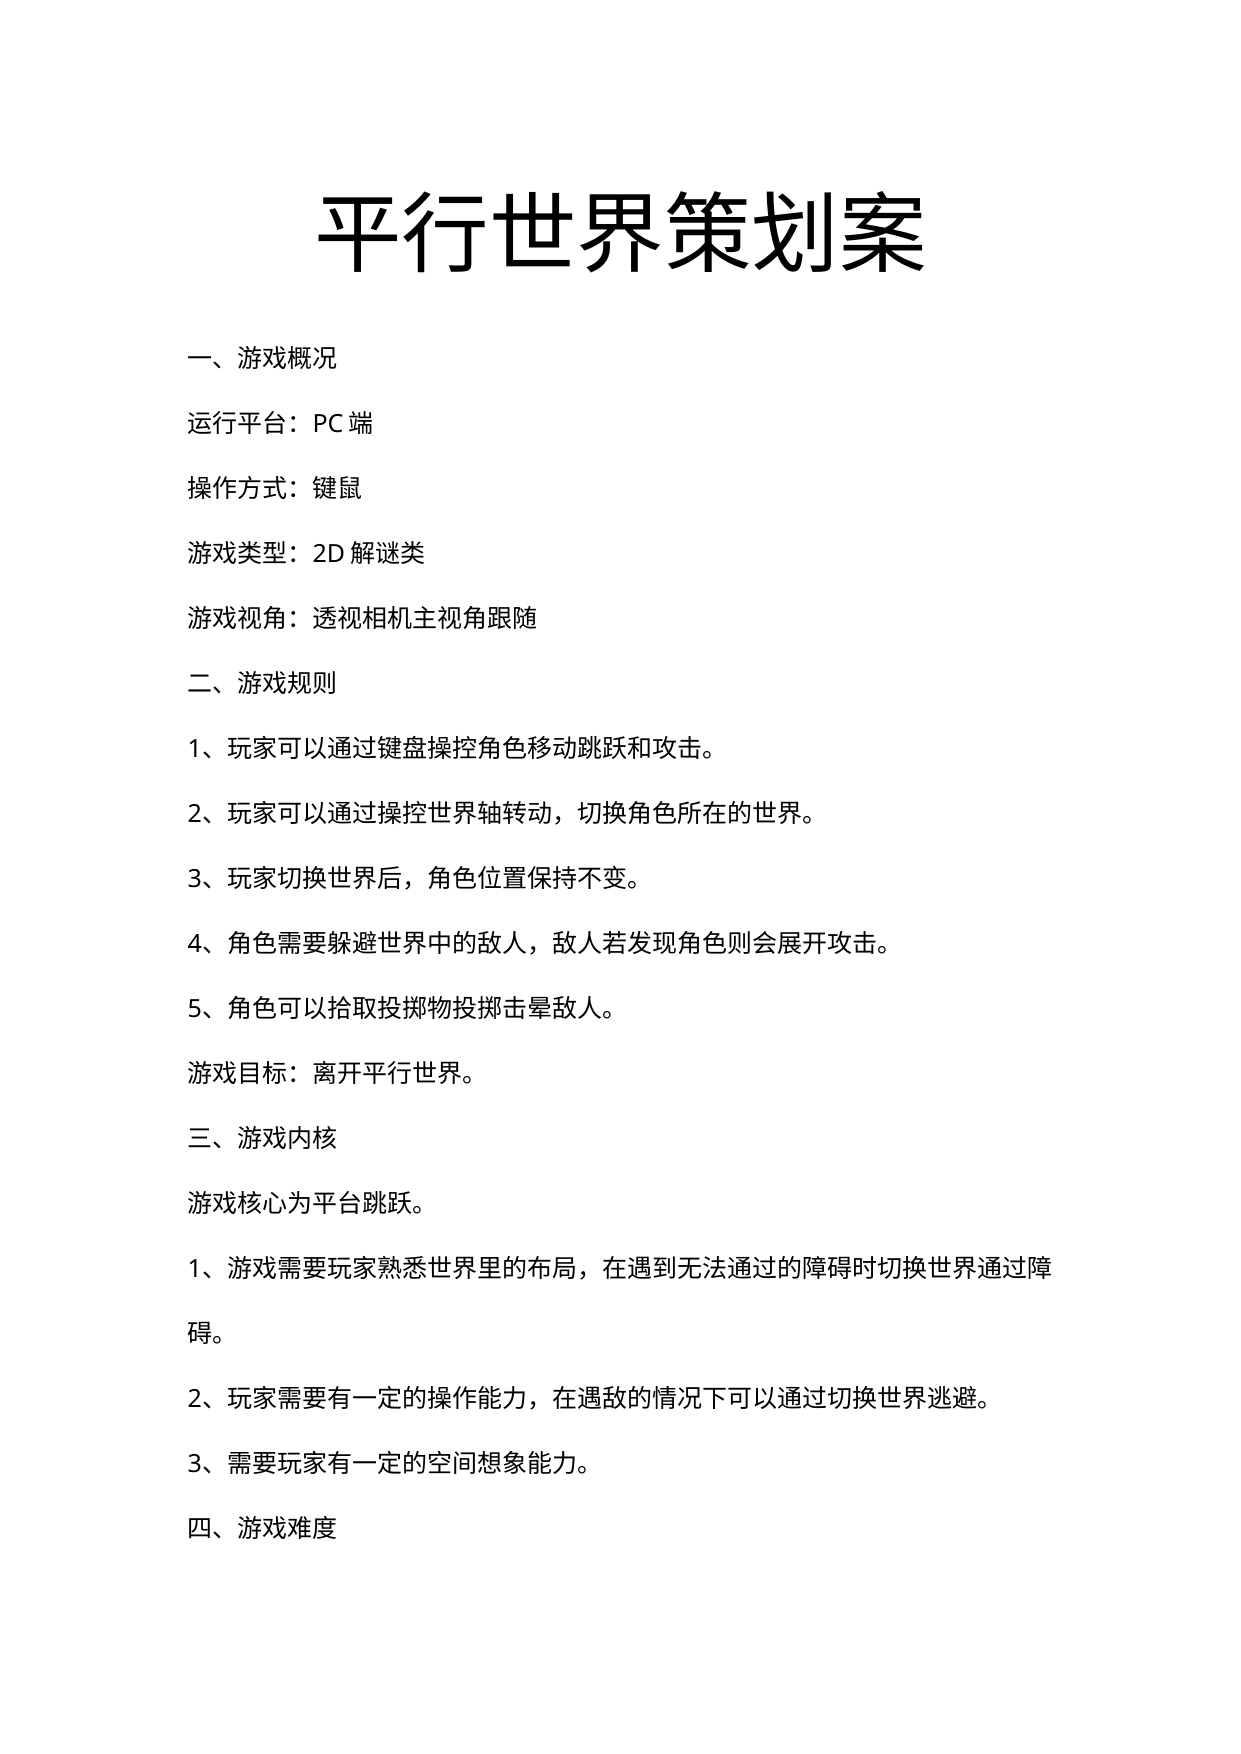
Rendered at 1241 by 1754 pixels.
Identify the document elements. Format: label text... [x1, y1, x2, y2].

text 游戏类型：2D解谜类 [187, 519, 1053, 584]
text 4、角色需要躲避世界中的敌人，敌人若发现角色则会展开攻击。 [187, 909, 1053, 974]
text 四、游戏难度 [187, 1494, 1053, 1559]
text 平行世界策划案 [187, 162, 1053, 292]
text 一、游戏概况 [187, 324, 1053, 389]
text 三、游戏内核 [187, 1104, 1053, 1169]
text 1、游戏需要玩家熟悉世界里的布局，在遇到无法通过的障碍时切换世界通过障碍。 [187, 1234, 1053, 1364]
text 游戏视角：透视相机主视角跟随 [187, 584, 1053, 649]
text 2、玩家可以通过操控世界轴转动，切换角色所在的世界。 [187, 779, 1053, 844]
text 游戏目标：离开平行世界。 [187, 1039, 1053, 1104]
text 二、游戏规则 [187, 649, 1053, 714]
text 操作方式：键鼠 [187, 454, 1053, 519]
text 5、角色可以拾取投掷物投掷击晕敌人。 [187, 974, 1053, 1039]
text 2、玩家需要有一定的操作能力，在遇敌的情况下可以通过切换世界逃避。 [187, 1364, 1053, 1429]
text 1、玩家可以通过键盘操控角色移动跳跃和攻击。 [187, 714, 1053, 779]
text 3、玩家切换世界后，角色位置保持不变。 [187, 844, 1053, 909]
text 3、需要玩家有一定的空间想象能力。 [187, 1429, 1053, 1494]
text 游戏核心为平台跳跃。 [187, 1169, 1053, 1234]
text 运行平台：PC端 [187, 389, 1053, 454]
